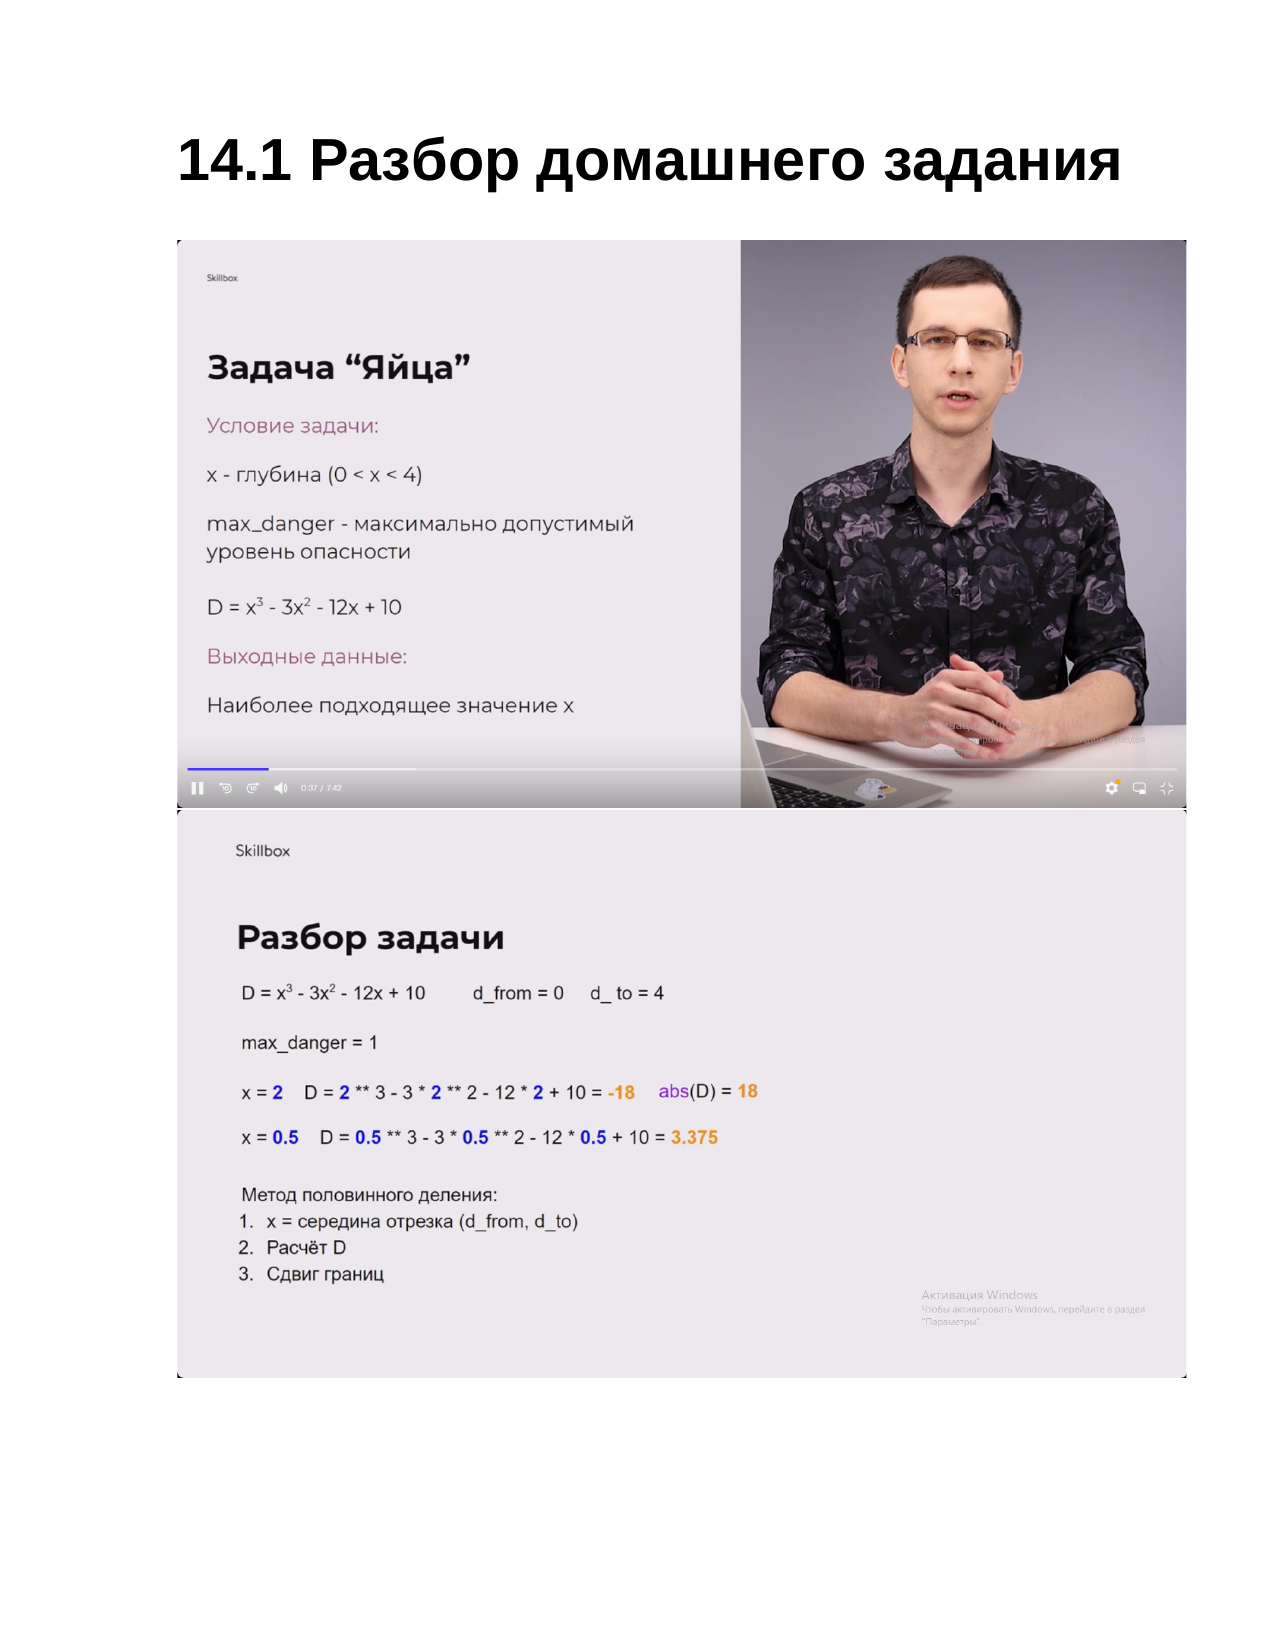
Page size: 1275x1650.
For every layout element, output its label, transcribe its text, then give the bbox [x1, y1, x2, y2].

text 14.1 Разбор домашнего задания [177, 118, 1186, 193]
picture [177, 810, 1187, 1378]
picture [177, 240, 1187, 808]
